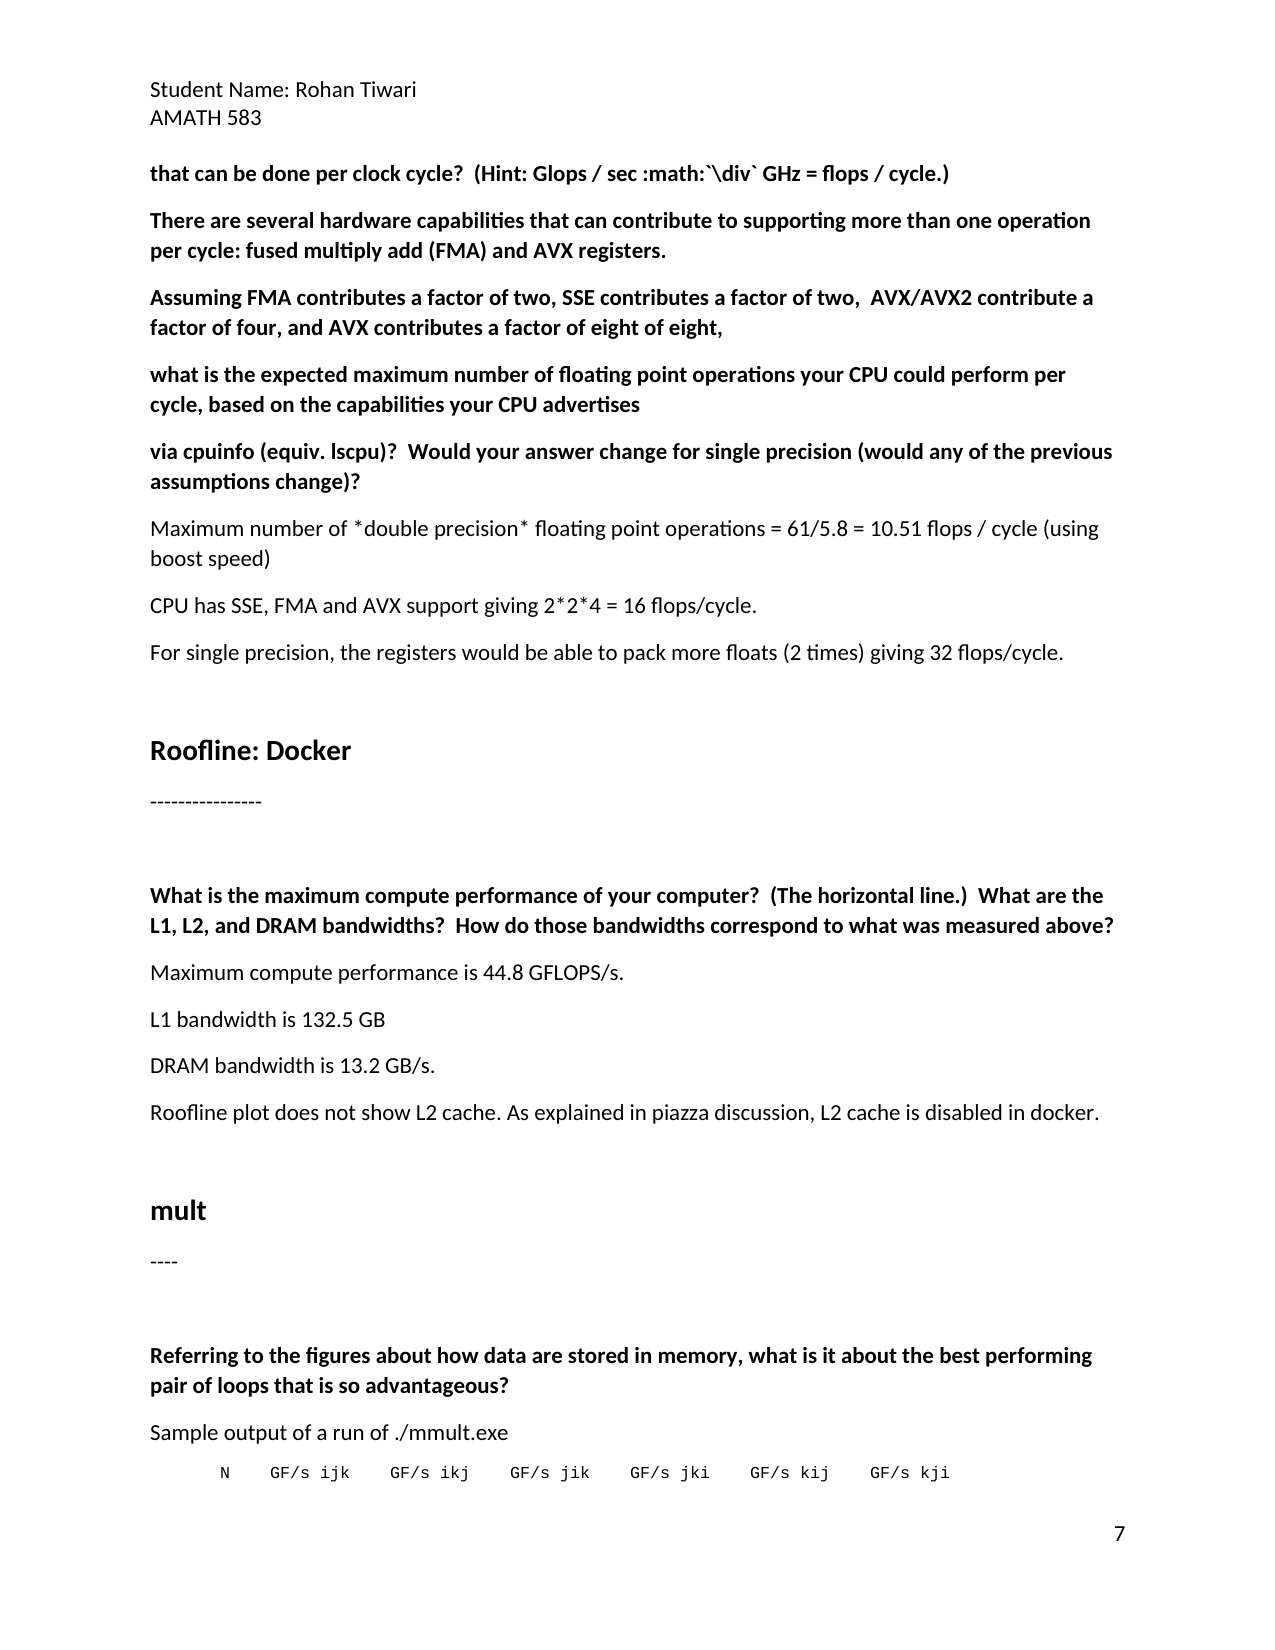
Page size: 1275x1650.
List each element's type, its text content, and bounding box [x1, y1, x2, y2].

text Maximum number of *double precision* floating point operations = 61/5.8 = 10.51 flops / cycle (using boost speed) [150, 514, 1125, 572]
text There are several hardware capabilities that can contribute to supporting more than one operation per cycle: fused multiply add (FMA) and AVX registers. [150, 206, 1125, 264]
text Sample output of a run of ./mmult.exe [150, 1418, 1125, 1446]
text Assuming FMA contributes a factor of two, SSE contributes a factor of two, AVX/AVX2 contribute a factor of four, and AVX contributes a factor of eight of eight, [150, 283, 1125, 341]
text via cpuinfo (equiv. lscpu)? Would your answer change for single precision (would any of the previous assumptions change)? [150, 437, 1125, 495]
text What is the maximum compute performance of your computer? (The horizontal line.) What are the L1, L2, and DRAM bandwidths? How do those bandwidths correspond to what was measured above? [150, 881, 1125, 939]
text Referring to the figures about how data are stored in memory, what is it about the best performing pair of loops that is so advantageous? [150, 1341, 1125, 1399]
text ---- [150, 1247, 1125, 1275]
text what is the expected maximum number of floating point operations your CPU could perform per cycle, based on the capabilities your CPU advertises [150, 360, 1125, 418]
text Roofline: Docker [150, 732, 1125, 768]
text Maximum compute performance is 44.8 GFLOPS/s. [150, 958, 1125, 986]
text mult [150, 1192, 1125, 1228]
text For single precision, the registers would be able to pack more floats (2 times) giving 32 flops/cycle. [150, 638, 1125, 666]
text that can be done per clock cycle? (Hint: Glops / sec :math:`\div` GHz = flops / cycle.) [150, 159, 1125, 187]
text DRAM bandwidth is 13.2 GB/s. [150, 1052, 1125, 1080]
text N GF/s ijk GF/s ikj GF/s jik GF/s jki GF/s kij GF/s kji [150, 1465, 1125, 1484]
text L1 bandwidth is 132.5 GB [150, 1005, 1125, 1033]
text CPU has SSE, FMA and AVX support giving 2*2*4 = 16 flops/cycle. [150, 591, 1125, 619]
text Roofline plot does not show L2 cache. As explained in piazza discussion, L2 cache is disabled in docker. [150, 1098, 1125, 1127]
text ---------------- [150, 787, 1125, 815]
